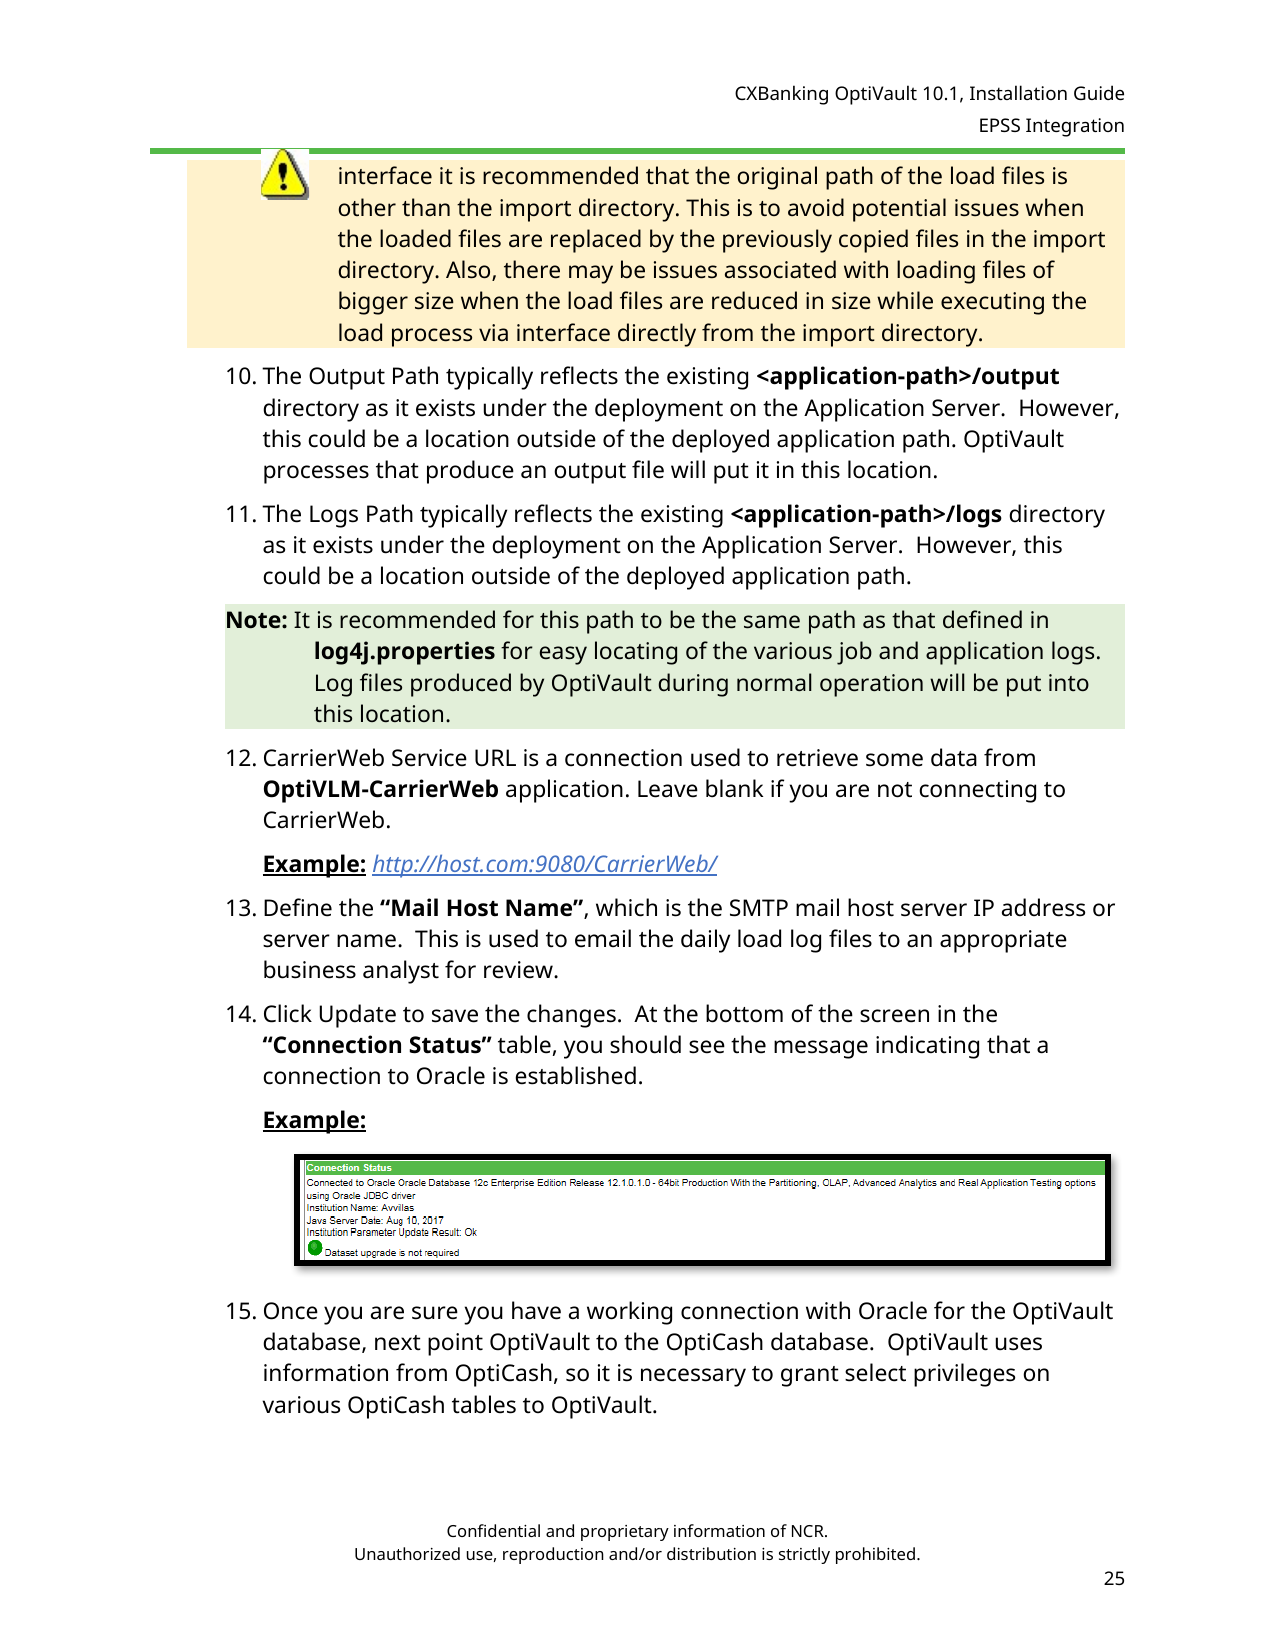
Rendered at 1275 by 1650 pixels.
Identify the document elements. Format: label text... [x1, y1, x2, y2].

list The Output Path typically reflects the existing <application-path>/output directory as it exists under the deployment on the Application Server. However, this could be a location outside of the deployed application path. OptiVault processes that produce an output file will put it in this location. [225, 360, 1125, 485]
list Define the “Mail Host Name”, which is the SMTP mail host server IP address or server name. This is used to email the daily load log files to an appropriate business analyst for review. [225, 892, 1125, 985]
picture [300, 1160, 1105, 1260]
list Example: http://host.com:9080/CarrierWeb/ [262, 848, 1125, 879]
text Note: It is recommended for this path to be the same path as that defined in log4j.properties for easy locating of the various job and application logs. Log files produced by OptiVault during normal operation will be put into this location. [225, 604, 1125, 729]
list Click Update to save the changes. At the bottom of the screen in the “Connection Status” table, you should see the message indicating that a connection to Oracle is established. [225, 998, 1125, 1092]
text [187, 160, 1125, 348]
list CarrierWeb Service URL is a connection used to retrieve some data from OptiVLM-CarrierWeb application. Leave blank if you are not connecting to CarrierWeb. [225, 742, 1125, 835]
list The Logs Path typically reflects the existing <application-path>/logs directory as it exists under the deployment on the Application Server. However, this could be a location outside of the deployed application path. [225, 498, 1125, 592]
list Example: [262, 1104, 1125, 1135]
list Once you are sure you have a working connection with Oracle for the OptiVault database, next point OptiVault to the OptiCash database. OptiVault uses information from OptiCash, so it is necessary to grant select privileges on various OptiCash tables to OptiVault. [225, 1295, 1125, 1420]
